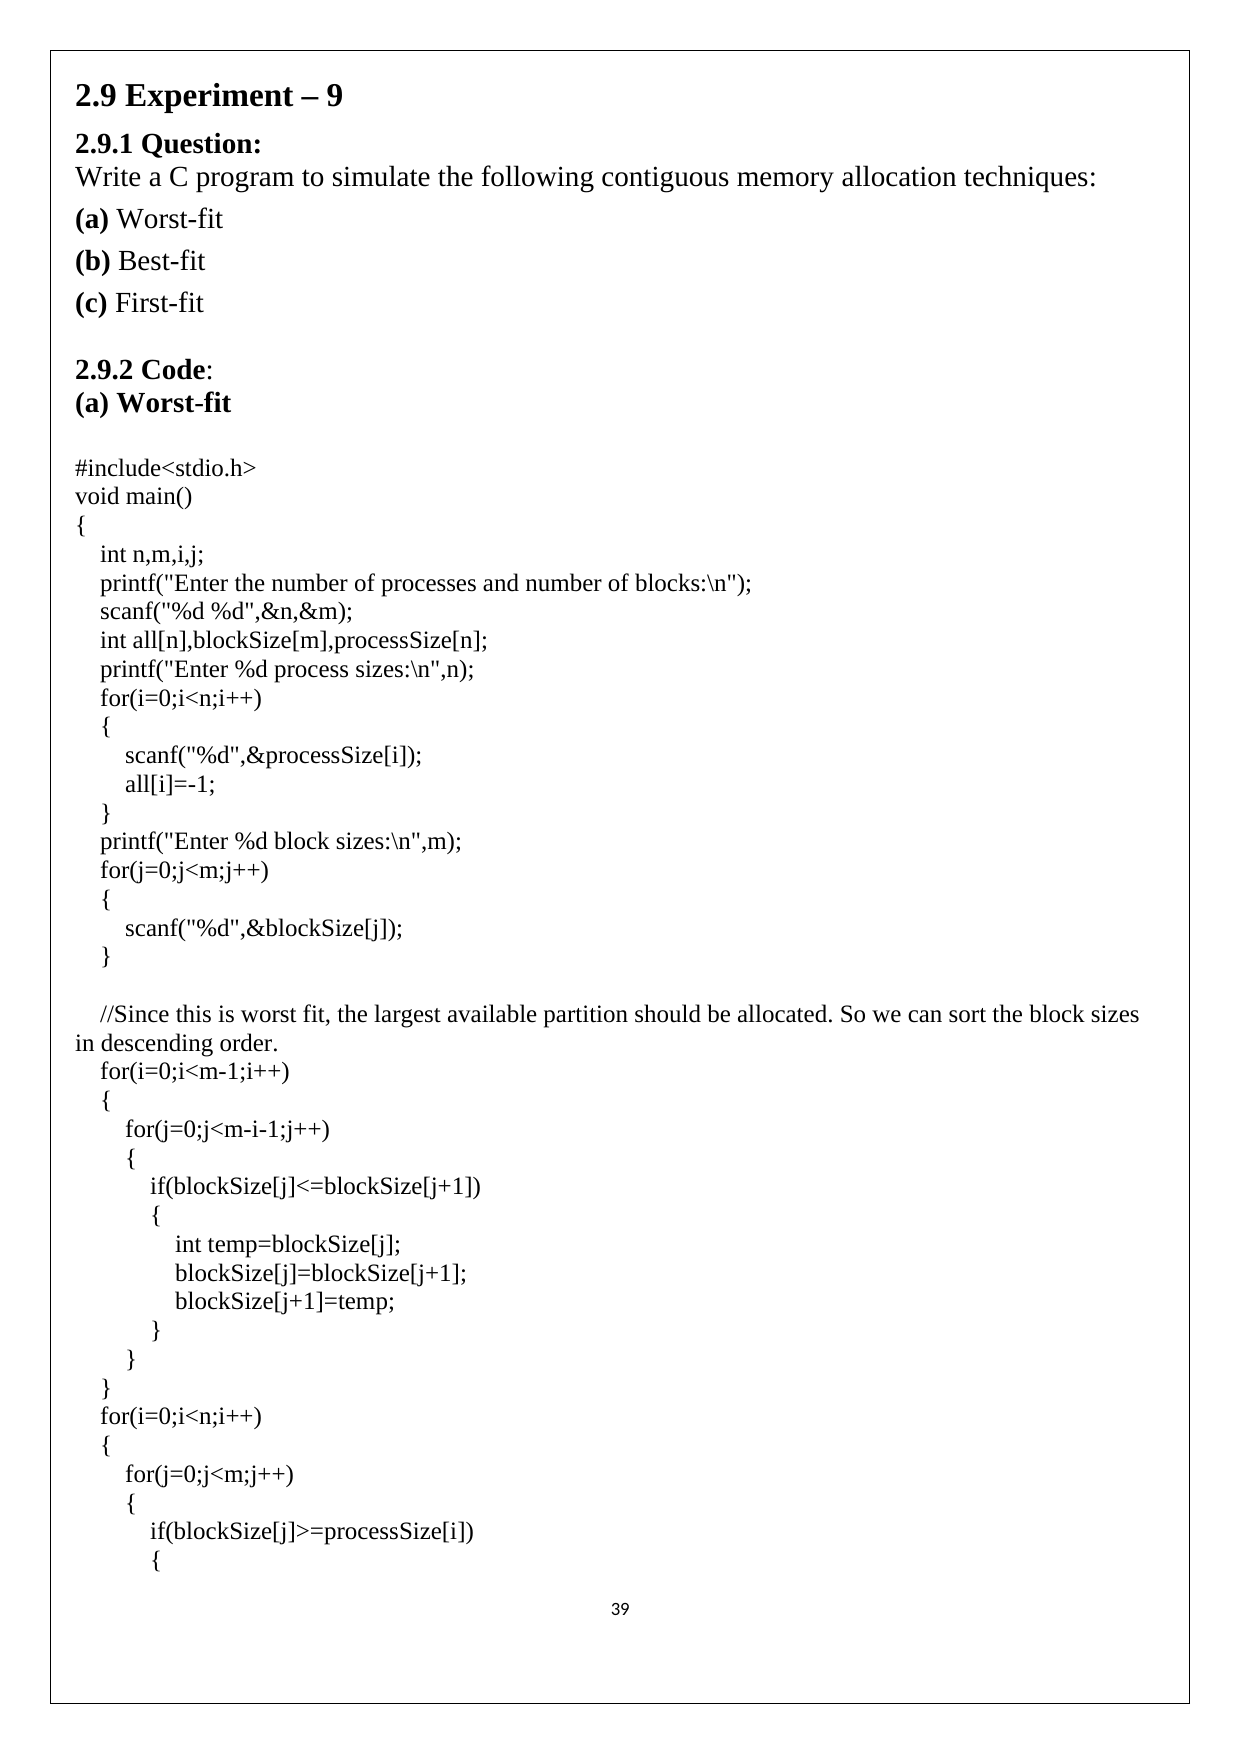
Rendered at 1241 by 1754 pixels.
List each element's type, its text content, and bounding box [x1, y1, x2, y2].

list Best-fit [75, 243, 1165, 277]
text int temp=blockSize[j]; [75, 1229, 1165, 1258]
text printf("Enter %d process sizes:\n",n); [75, 654, 1165, 683]
text { [75, 1085, 1165, 1114]
text blockSize[j+1]=temp; [75, 1286, 1165, 1315]
text //Since this is worst fit, the largest available partition should be allocated. So we can sort the block sizes in descending order. [75, 999, 1165, 1056]
text { [75, 1200, 1165, 1229]
text (c) First-fit [75, 285, 1165, 318]
text for(i=0;i<n;i++) [75, 683, 1165, 711]
text printf("Enter %d block sizes:\n",m); [75, 826, 1165, 855]
text } [75, 1344, 1165, 1373]
text scanf("%d",&processSize[i]); [75, 740, 1165, 769]
text } [75, 798, 1165, 826]
text 2.9.2 Code: [75, 352, 1165, 386]
text { [75, 1488, 1165, 1516]
text Write a C program to simulate the following contiguous memory allocation techniques: [75, 159, 1165, 193]
text all[i]=-1; [75, 769, 1165, 798]
text int all[n],blockSize[m],processSize[n]; [75, 625, 1165, 654]
text { [75, 1545, 1165, 1574]
text blockSize[j]=blockSize[j+1]; [75, 1258, 1165, 1286]
text { [75, 510, 1165, 539]
text printf("Enter the number of processes and number of blocks:\n"); [75, 568, 1165, 596]
text for(i=0;i<m-1;i++) [75, 1056, 1165, 1085]
text scanf("%d %d",&n,&m); [75, 596, 1165, 625]
text } [75, 1373, 1165, 1401]
text for(j=0;j<m-i-1;j++) [75, 1114, 1165, 1143]
text for(j=0;j<m;j++) [75, 855, 1165, 884]
text 2.9.1 Question: [75, 126, 1165, 159]
text scanf("%d",&blockSize[j]); [75, 913, 1165, 941]
text for(i=0;i<n;i++) [75, 1401, 1165, 1430]
text int n,m,i,j; [75, 539, 1165, 568]
text void main() [75, 481, 1165, 510]
text { [75, 884, 1165, 913]
text if(blockSize[j]>=processSize[i]) [75, 1516, 1165, 1545]
text } [75, 1315, 1165, 1344]
text if(blockSize[j]<=blockSize[j+1]) [75, 1171, 1165, 1200]
text #include<stdio.h> [75, 453, 1165, 481]
text (a) Worst-fit [75, 386, 1165, 419]
text { [75, 1143, 1165, 1171]
list Worst-fit [75, 201, 1165, 235]
text 2.9 Experiment – 9 [75, 75, 1165, 113]
text { [75, 711, 1165, 740]
text for(j=0;j<m;j++) [75, 1459, 1165, 1488]
text { [75, 1430, 1165, 1459]
text } [75, 941, 1165, 970]
